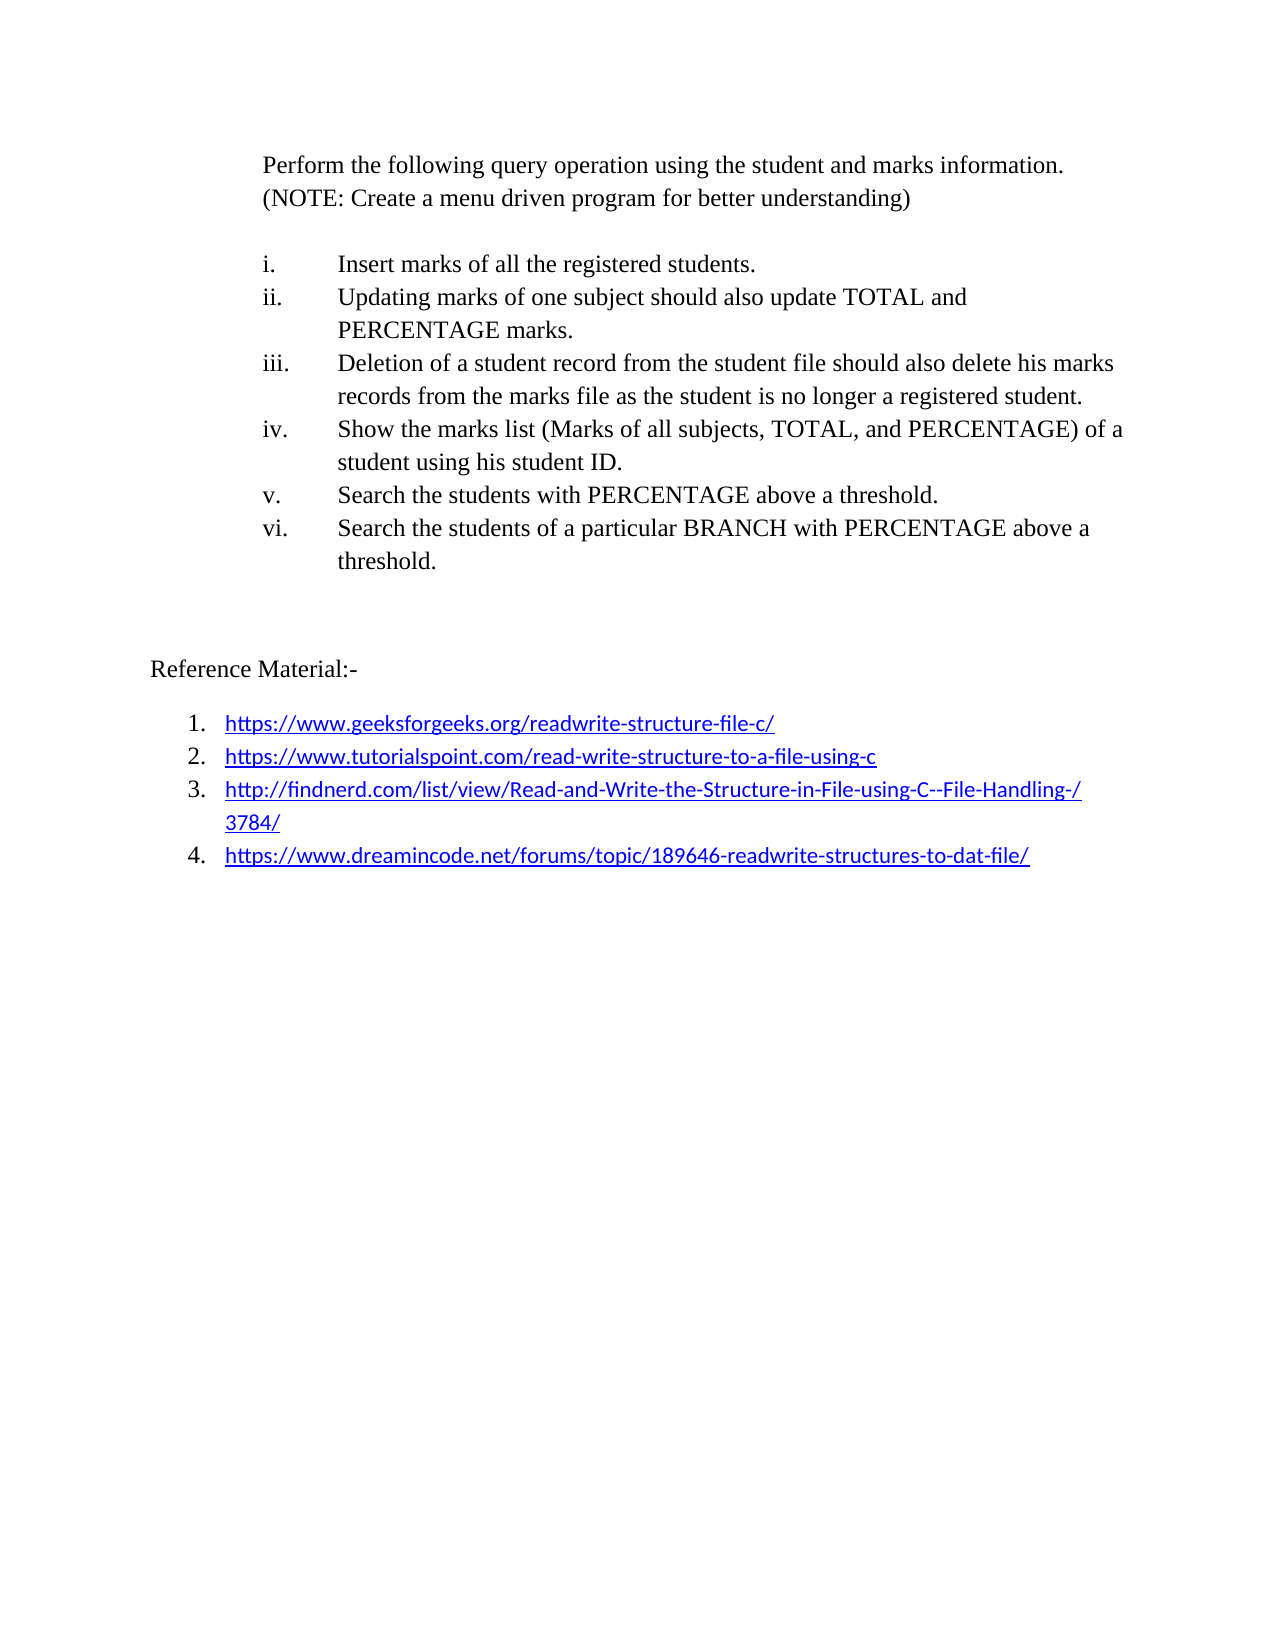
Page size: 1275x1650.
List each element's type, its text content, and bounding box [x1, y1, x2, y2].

list https://www.geeksforgeeks.org/readwrite-structure-file-c/ [187, 708, 1125, 737]
list Show the marks list (Marks of all subjects, TOTAL, and PERCENTAGE) of a student using his student ID. [262, 414, 1125, 476]
list Search the students with PERCENTAGE above a threshold. [262, 480, 1125, 509]
list Search the students of a particular BRANCH with PERCENTAGE above a threshold. [262, 513, 1125, 575]
list Updating marks of one subject should also update TOTAL and PERCENTAGE marks. [262, 282, 1125, 344]
list Deletion of a student record from the student file should also delete his marks records from the marks file as the student is no longer a registered student. [262, 348, 1125, 410]
list https://www.tutorialspoint.com/read-write-structure-to-a-file-using-c [187, 741, 1125, 770]
text Perform the following query operation using the student and marks information. (NOTE: Create a menu driven program for better understanding) [262, 150, 1125, 212]
list https://www.dreamincode.net/forums/topic/189646-readwrite-structures-to-dat-file/ [187, 840, 1125, 869]
list Insert marks of all the registered students. [262, 249, 1125, 278]
text Reference Material:- [150, 654, 1125, 683]
list http://findnerd.com/list/view/Read-and-Write-the-Structure-in-File-using-C--File-Handling-/3784/ [187, 774, 1125, 836]
